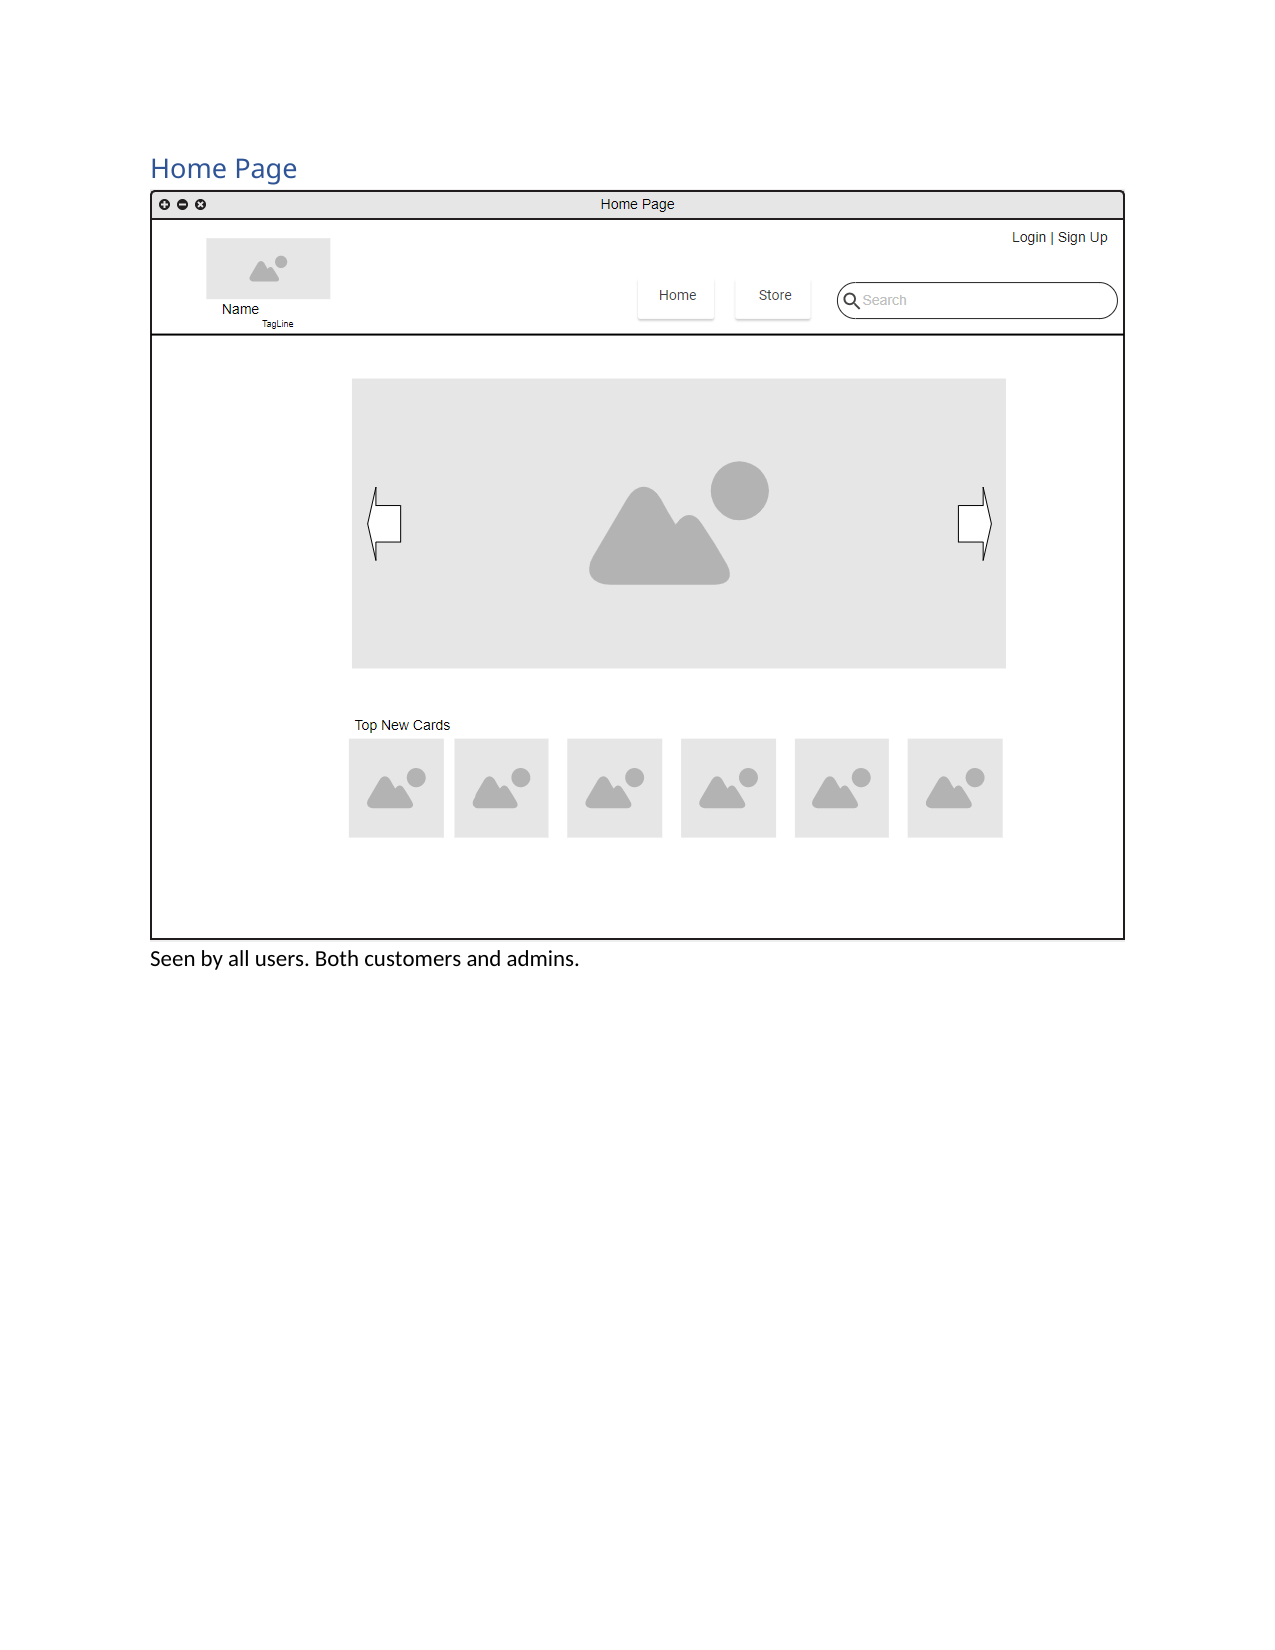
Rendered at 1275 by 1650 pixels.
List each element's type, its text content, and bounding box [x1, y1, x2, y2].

text Seen by all users. Both customers and admins. [150, 944, 1125, 972]
picture [150, 189, 1125, 942]
subtitle Home Page [150, 150, 1125, 189]
